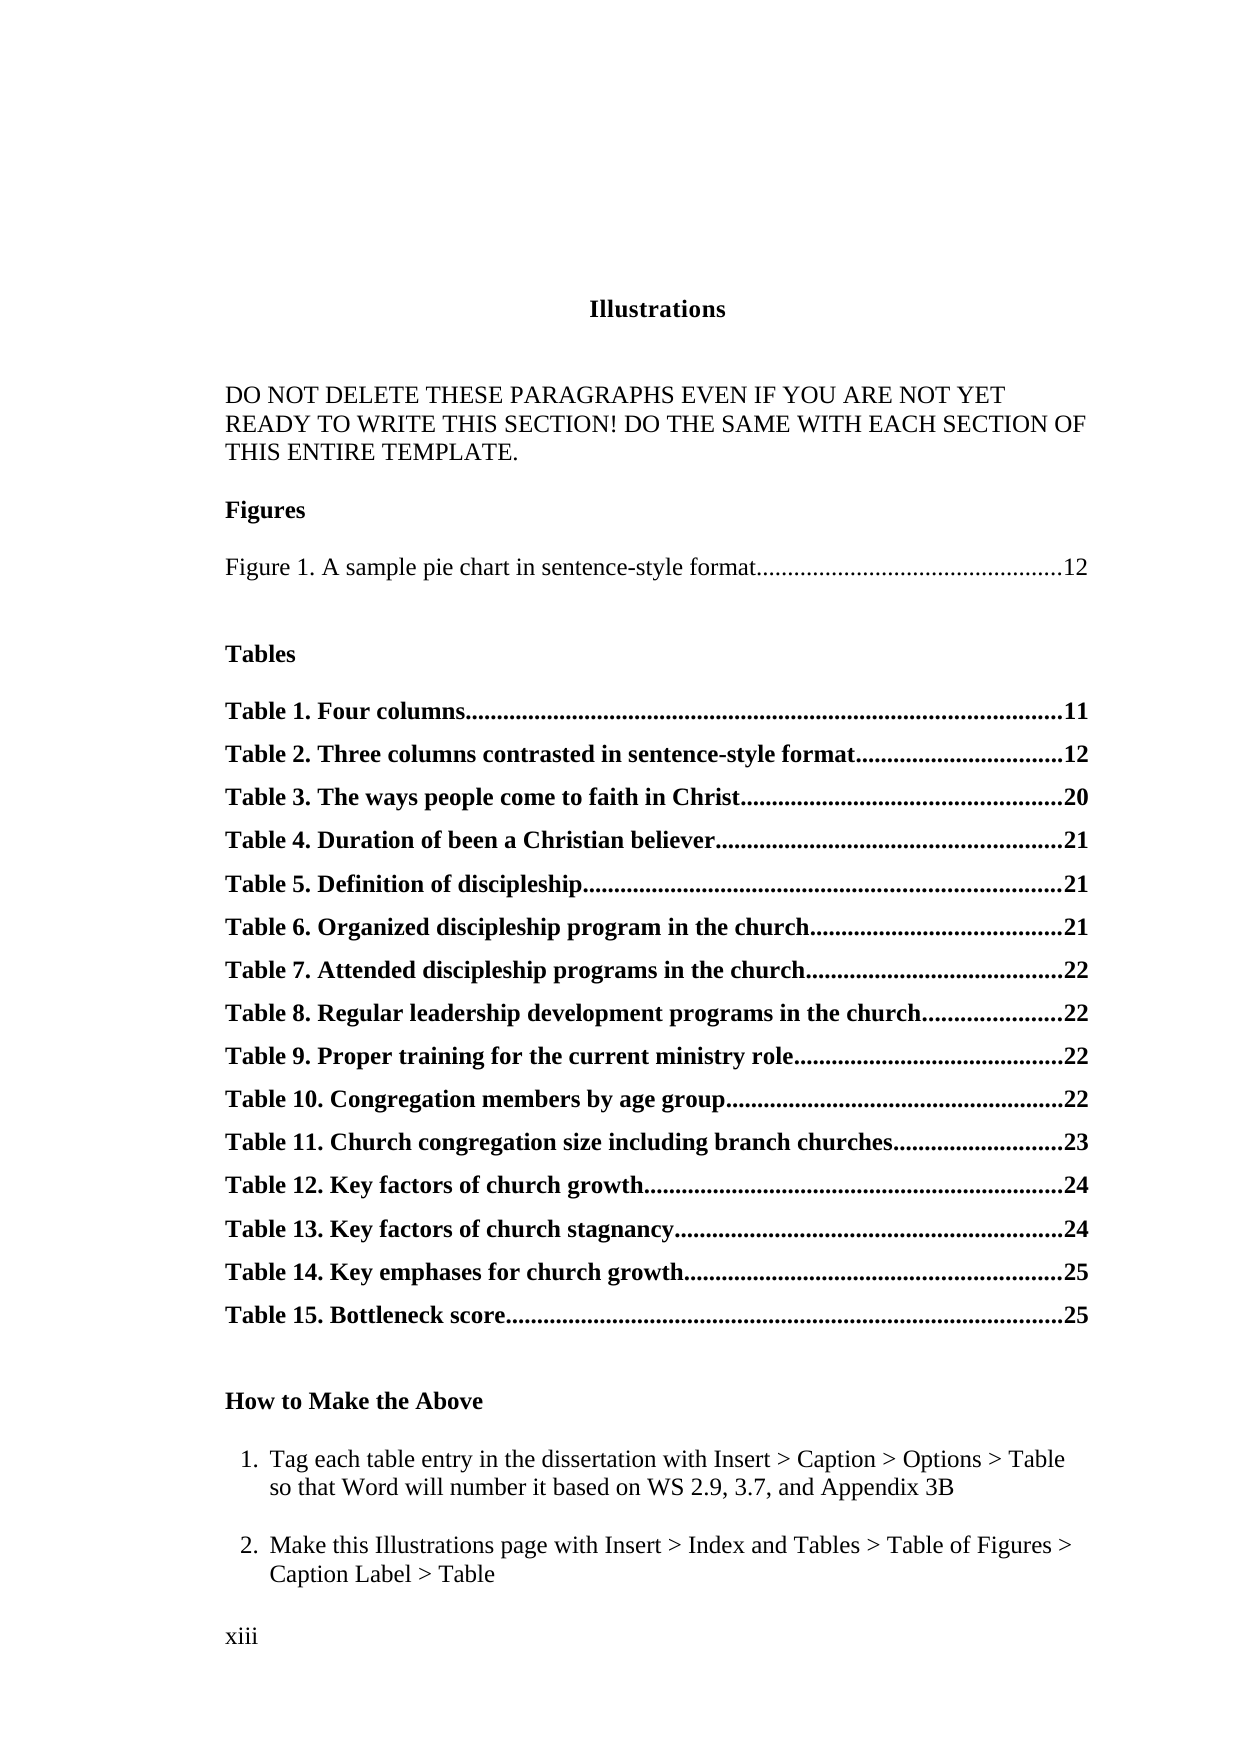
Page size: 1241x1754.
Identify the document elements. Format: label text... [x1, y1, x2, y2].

text Table 13. Key factors of church stagnancy 24 [225, 1214, 1090, 1242]
text 2. Make this Illustrations page with Insert > Index and Tables > Table of Figures > Caption Label > Table [240, 1530, 1090, 1587]
text Table 7. Attended discipleship programs in the church 22 [225, 955, 1090, 984]
text Figures [225, 495, 1090, 524]
text DO NOT DELETE THESE PARAGRAPHS EVEN IF YOU ARE NOT YET READY TO WRITE THIS SECTION! DO THE SAME WITH EACH SECTION OF THIS ENTIRE TEMPLATE. [225, 380, 1090, 466]
text Table 10. Congregation members by age group 22 [225, 1084, 1090, 1113]
text Figure 1. A sample pie chart in sentence-style format 12 [225, 552, 1090, 581]
text Table 11. Church congregation size including branch churches 23 [225, 1127, 1090, 1156]
text Table 2. Three columns contrasted in sentence-style format 12 [225, 739, 1090, 768]
text Table 6. Organized discipleship program in the church 21 [225, 912, 1090, 941]
subtitle Illustrations [225, 294, 1090, 322]
text Table 14. Key emphases for church growth 25 [225, 1257, 1090, 1286]
text Table 12. Key factors of church growth 24 [225, 1171, 1090, 1199]
text 1. Tag each table entry in the dissertation with Insert > Caption > Options > Table so that Word will number it based on WS 2.9, 3.7, and Appendix 3B [240, 1444, 1090, 1501]
text Table 1. Four columns 11 [225, 696, 1090, 725]
text Tables [225, 639, 1090, 667]
text How to Make the Above [225, 1386, 1090, 1415]
text Table 5. Definition of discipleship 21 [225, 869, 1090, 897]
text Table 8. Regular leadership development programs in the church 22 [225, 998, 1090, 1027]
text Table 15. Bottleneck score 25 [225, 1300, 1090, 1329]
text Table 9. Proper training for the current ministry role 22 [225, 1041, 1090, 1070]
text Table 3. The ways people come to faith in Christ 20 [225, 782, 1090, 811]
text Table 4. Duration of been a Christian believer 21 [225, 826, 1090, 854]
